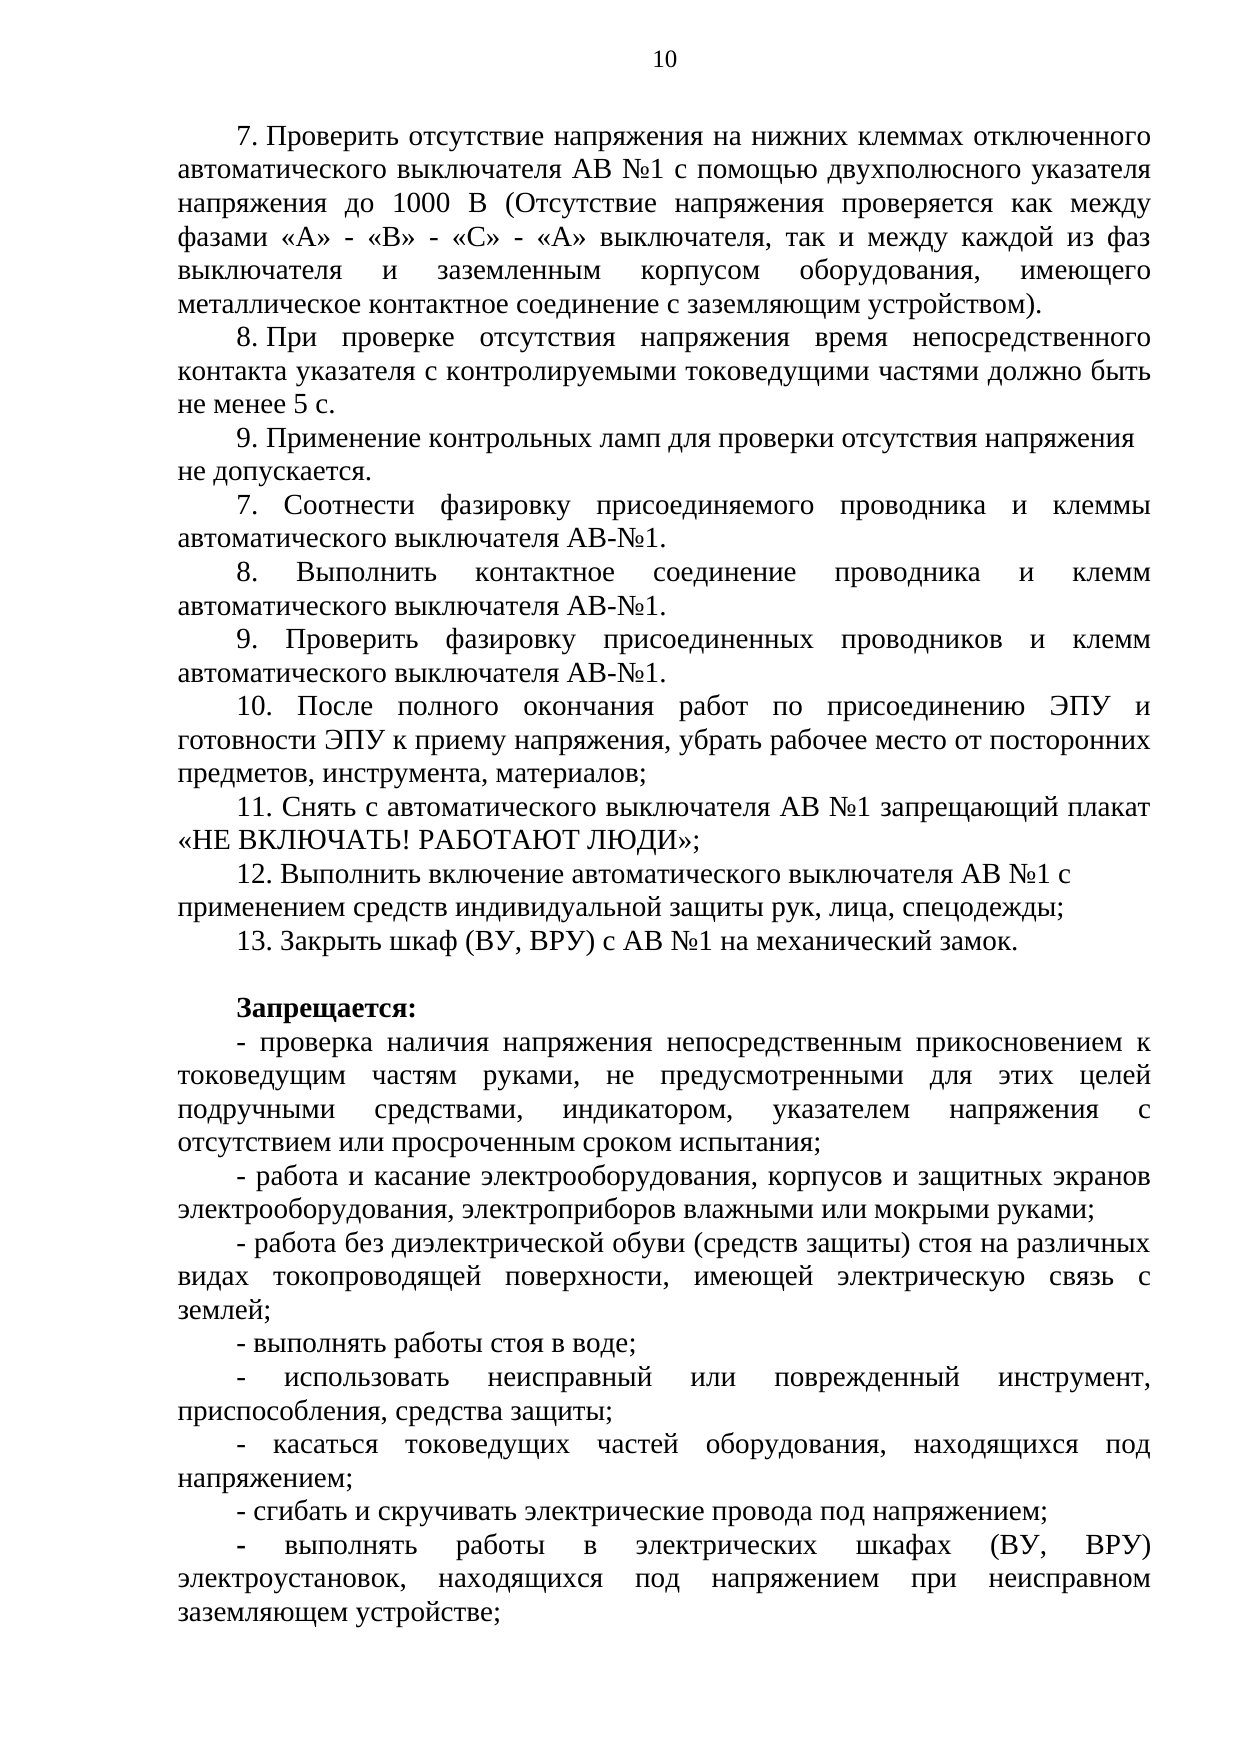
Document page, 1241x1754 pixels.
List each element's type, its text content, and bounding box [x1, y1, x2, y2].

text - выполнять работы в электрических шкафах (ВУ, ВРУ) электроустановок, находящихся под напряжением при неисправном заземляющем устройстве; [177, 1527, 1152, 1627]
text 10. После полного окончания работ по присоединению ЭПУ и готовности ЭПУ к приему напряжения, убрать рабочее место от посторонних предметов, инструмента, материалов; [177, 688, 1152, 789]
text - касаться токоведущих частей оборудования, находящихся под напряжением; [177, 1426, 1152, 1493]
text 7. Соотнести фазировку присоединяемого проводника и клеммы автоматического выключателя АВ-№1. [177, 487, 1152, 554]
list 13. Закрыть шкаф (ВУ, ВРУ) с АВ №1 на механический замок. [177, 923, 1152, 957]
text - использовать неисправный или поврежденный инструмент, приспособления, средства защиты; [177, 1359, 1152, 1426]
text 8. Выполнить контактное соединение проводника и клемм автоматического выключателя АВ-№1. [177, 554, 1152, 621]
text - работа без диэлектрической обуви (средств защиты) стоя на различных видах токопроводящей поверхности, имеющей электрическую связь с землей; [177, 1225, 1152, 1326]
list 12. Выполнить включение автоматического выключателя АВ №1 с [177, 856, 1152, 889]
text Запрещается: [177, 990, 1152, 1024]
text - работа и касание электрооборудования, корпусов и защитных экранов электрооборудования, электроприборов влажными или мокрыми руками; [177, 1158, 1152, 1225]
text - выполнять работы стоя в воде; [177, 1326, 1152, 1359]
list При проверке отсутствия напряжения время непосредственного контакта указателя с контролируемыми токоведущими частями должно быть не менее 5 с. [177, 319, 1152, 420]
list 11. Снять с автоматического выключателя АВ №1 запрещающий плакат «НЕ ВКЛЮЧАТЬ! РАБОТАЮТ ЛЮДИ»; [177, 789, 1152, 856]
text применением средств индивидуальной защиты рук, лица, спецодежды; [177, 889, 1152, 923]
text 9. Проверить фазировку присоединенных проводников и клемм автоматического выключателя АВ-№1. [177, 621, 1152, 688]
list Применение контрольных ламп для проверки отсутствия напряжения [236, 420, 1152, 453]
list Проверить отсутствие напряжения на нижних клеммах отключенного автоматического выключателя АВ №1 с помощью двухполюсного указателя напряжения до 1000 В (Отсутствие напряжения проверяется как между фазами «А» - «В» - «С» - «А» выключателя, так и между каждой из фаз выключателя и заземленным корпусом оборудования, имеющего металлическое контактное соединение с заземляющим устройством). [177, 118, 1152, 319]
text - сгибать и скручивать электрические провода под напряжением; [177, 1493, 1152, 1527]
text не допускается. [177, 453, 1152, 487]
text - проверка наличия напряжения непосредственным прикосновением к токоведущим частям руками, не предусмотренными для этих целей подручными средствами, индикатором, указателем напряжения с отсутствием или просроченным сроком испытания; [177, 1024, 1152, 1158]
